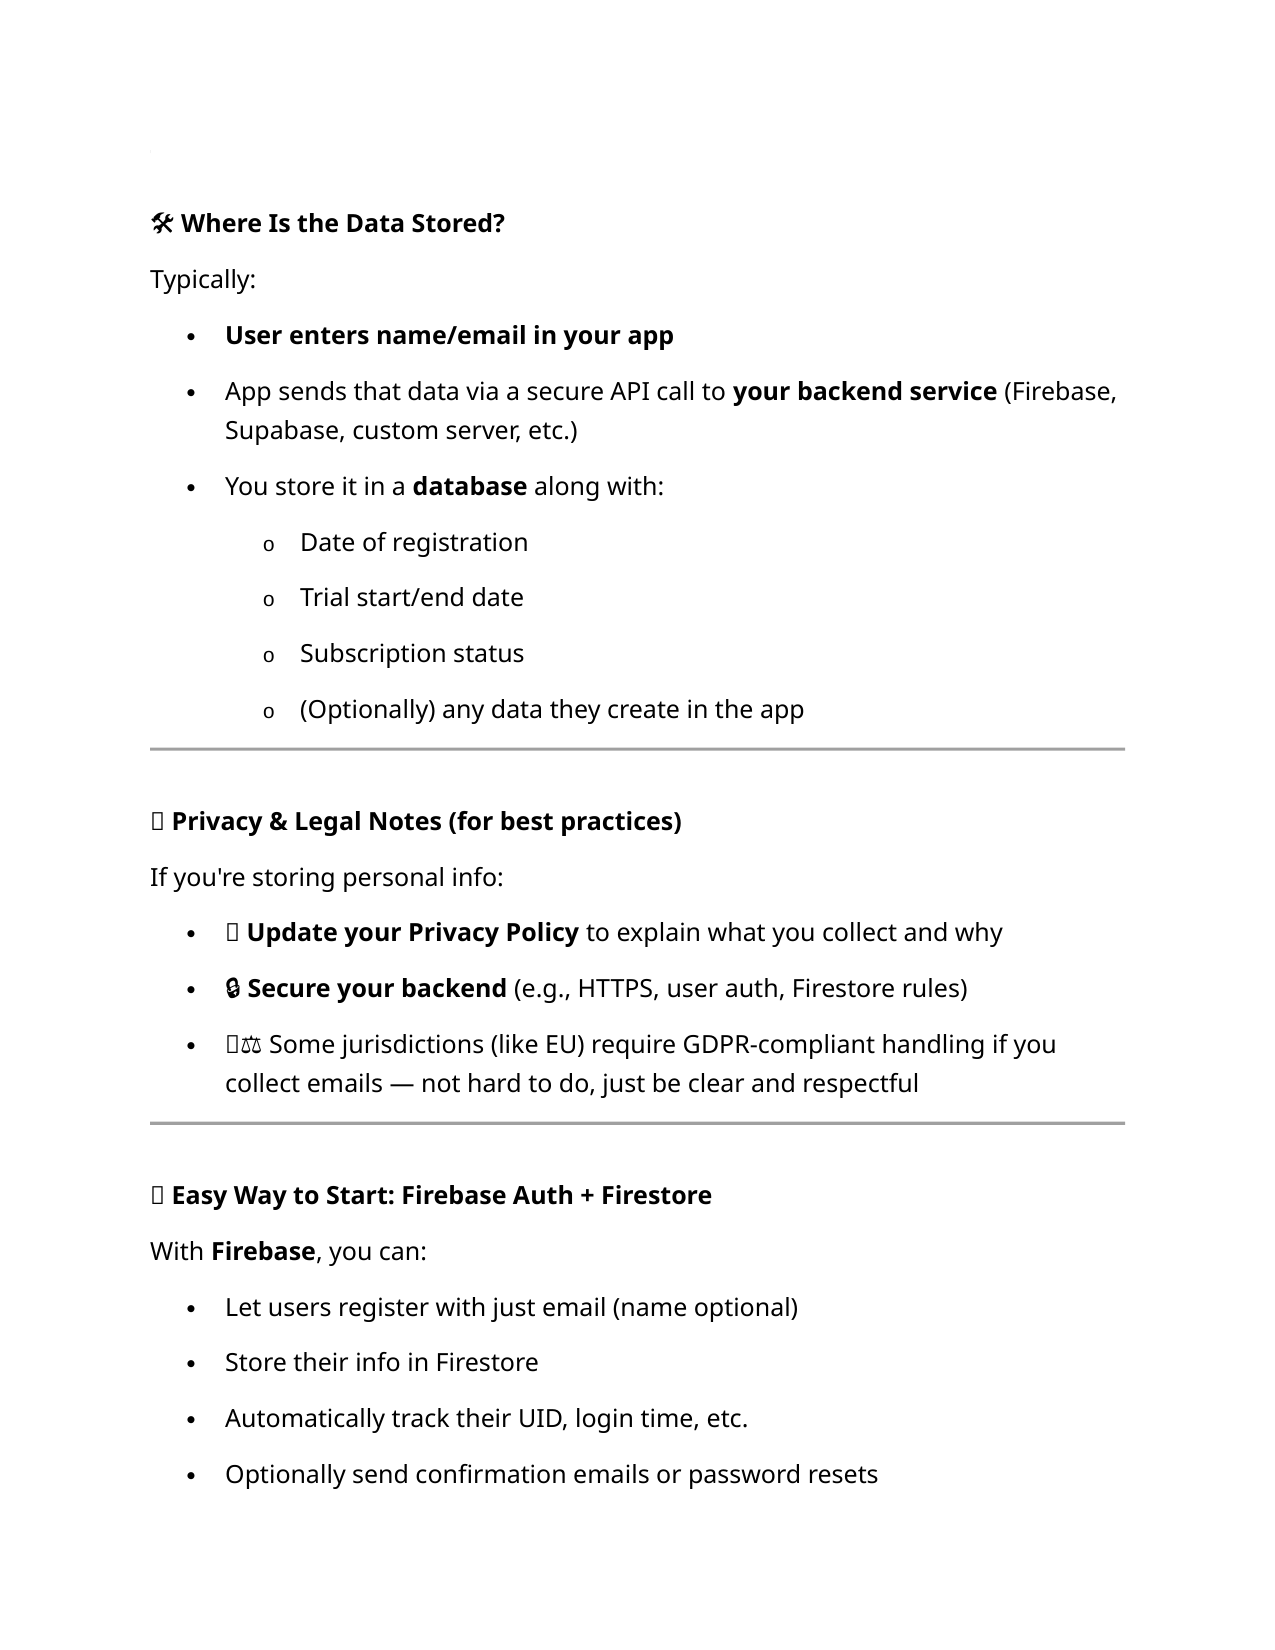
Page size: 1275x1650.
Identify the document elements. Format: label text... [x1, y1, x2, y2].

text Typically: [150, 262, 1125, 296]
list 🔒 Secure your backend (e.g., HTTPS, user auth, Firestore rules) [187, 971, 1125, 1005]
list User enters name/email in your app [187, 317, 1125, 352]
list 📜 Update your Privacy Policy to explain what you collect and why [187, 915, 1125, 949]
text With Firebase, you can: [150, 1233, 1125, 1267]
list Trial start/end date [262, 580, 1125, 614]
text 🔐 Privacy & Legal Notes (for best practices) [150, 803, 1125, 837]
list (Optionally) any data they create in the app [262, 692, 1125, 726]
list Automatically track their UID, login time, etc. [187, 1401, 1125, 1435]
list Let users register with just email (name optional) [187, 1289, 1125, 1323]
text 🚀 Easy Way to Start: Firebase Auth + Firestore [150, 1177, 1125, 1212]
list App sends that data via a secure API call to your backend service (Firebase, Supabase, custom server, etc.) [187, 373, 1125, 447]
text 🛠 Where Is the Data Stored? [150, 206, 1125, 240]
list You store it in a database along with: [187, 468, 1125, 502]
list Store their info in Firestore [187, 1345, 1125, 1379]
list 🧑‍⚖️ Some jurisdictions (like EU) require GDPR-compliant handling if you collect emails — not hard to do, just be clear and respectful [187, 1027, 1125, 1100]
list Subscription status [262, 636, 1125, 670]
list Optionally send confirmation emails or password resets [187, 1457, 1125, 1491]
text If you're storing personal info: [150, 859, 1125, 893]
list Date of registration [262, 524, 1125, 558]
